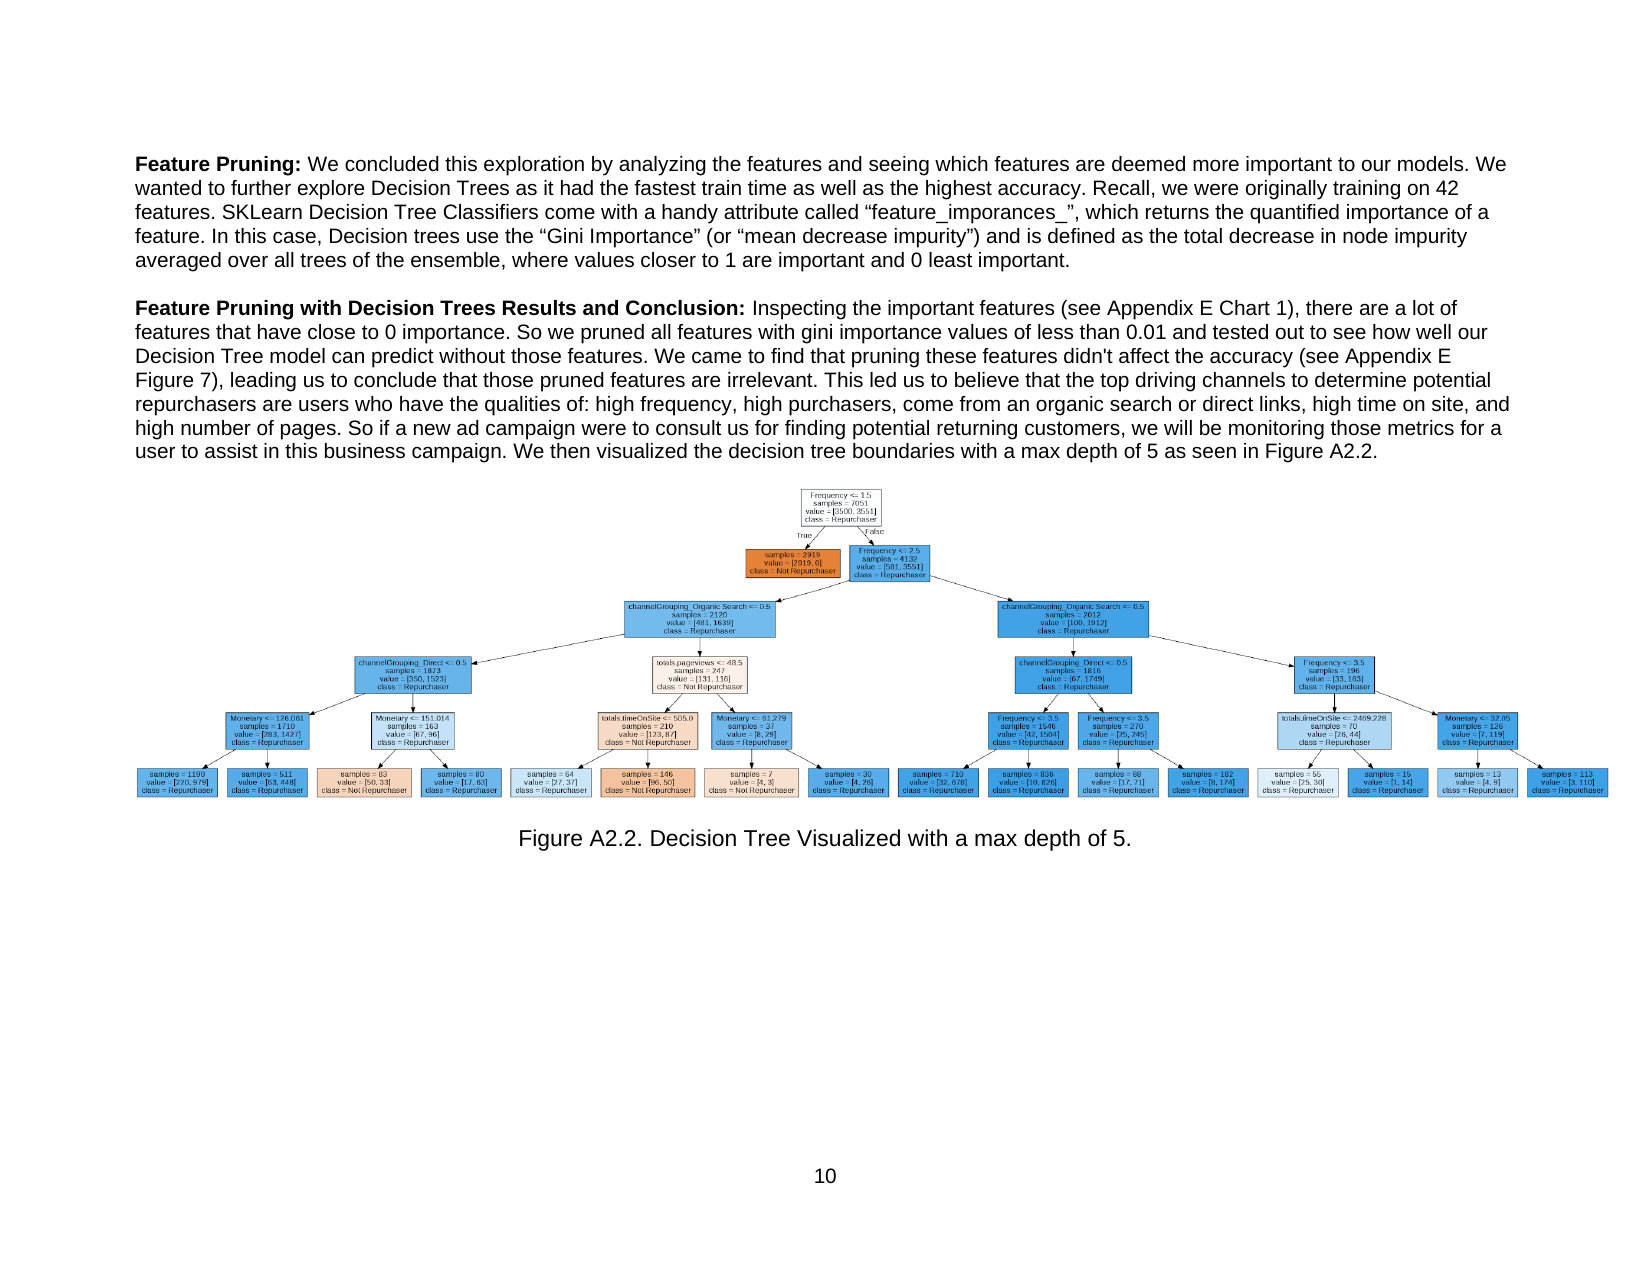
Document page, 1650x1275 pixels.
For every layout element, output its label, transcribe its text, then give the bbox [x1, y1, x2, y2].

picture [135, 487, 1610, 799]
text Feature Pruning with Decision Trees Results and Conclusion: Inspecting the important features (see Appendix E Chart 1), there are a lot of features that have close to 0 importance. So we pruned all features with gini importance values of less than 0.01 and tested out to see how well our Decision Tree model can predict without those features. We came to find that pruning these features didn't affect the accuracy (see Appendix E Figure 7), leading us to conclude that those pruned features are irrelevant. This led us to believe that the top driving channels to determine potential repurchasers are users who have the qualities of: high frequency, high purchasers, come from an organic search or direct links, high time on site, and high number of pages. So if a new ad campaign were to consult us for finding potential returning customers, we will be monitoring those metrics for a user to assist in this business campaign. We then visualized the decision tree boundaries with a max depth of 5 as seen in Figure A2.2. [135, 296, 1515, 463]
text Figure A2.2. Decision Tree Visualized with a max depth of 5. [135, 825, 1515, 852]
text Feature Pruning: We concluded this exploration by analyzing the features and seeing which features are deemed more important to our models. We wanted to further explore Decision Trees as it had the fastest train time as well as the highest accuracy. Recall, we were originally training on 42 features. SKLearn Decision Tree Classifiers come with a handy attribute called “feature_imporances_”, which returns the quantified importance of a feature. In this case, Decision trees use the “Gini Importance” (or “mean decrease impurity”) and is defined as the total decrease in node impurity averaged over all trees of the ensemble, where values closer to 1 are important and 0 least important. [135, 152, 1515, 272]
